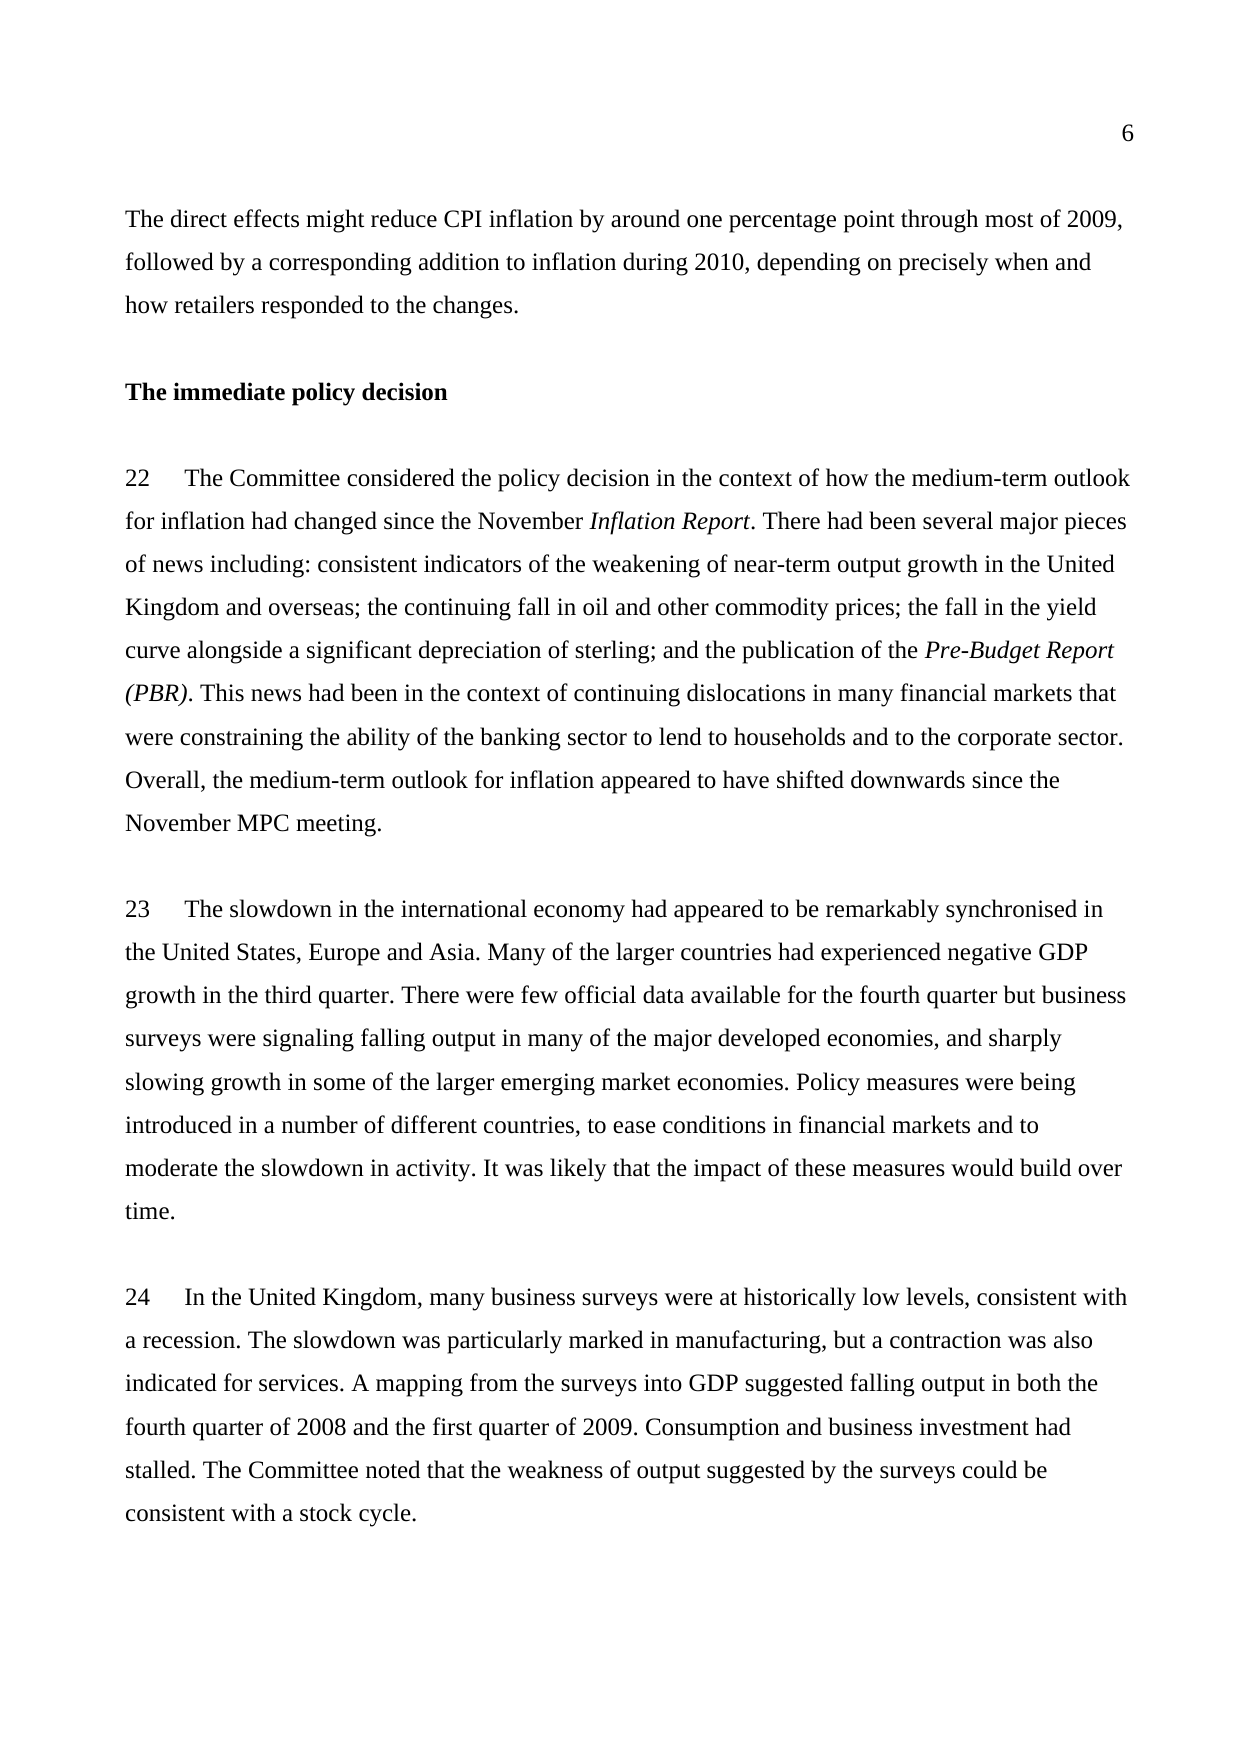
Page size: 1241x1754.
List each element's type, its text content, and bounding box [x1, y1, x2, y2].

list The Committee considered the policy decision in the context of how the medium-term outlook for inflation had changed since the November Inflation Report. There had been several major pieces of news including: consistent indicators of the weakening of near-term output growth in the United Kingdom and overseas; the continuing fall in oil and other commodity prices; the fall in the yield curve alongside a significant depreciation of sterling; and the publication of the Pre-Budget Report (PBR). This news had been in the context of continuing dislocations in many financial markets that were constraining the ability of the banking sector to lend to households and to the corporate sector. Overall, the medium-term outlook for inflation appeared to have shifted downwards since the November MPC meeting. [125, 463, 1133, 837]
list The slowdown in the international economy had appeared to be remarkably synchronised in the United States, Europe and Asia. Many of the larger countries had experienced negative GDP growth in the third quarter. There were few official data available for the fourth quarter but business surveys were signaling falling output in many of the major developed economies, and sharply slowing growth in some of the larger emerging market economies. Policy measures were being introduced in a number of different countries, to ease conditions in financial markets and to moderate the slowdown in activity. It was likely that the impact of these measures would build over time. [125, 894, 1133, 1225]
text The direct effects might reduce CPI inflation by around one percentage point through most of 2009, followed by a corresponding addition to inflation during 2010, depending on precisely when and how retailers responded to the changes. [125, 204, 1125, 319]
list In the United Kingdom, many business surveys were at historically low levels, consistent with a recession. The slowdown was particularly marked in manufacturing, but a contraction was also indicated for services. A mapping from the surveys into GDP suggested falling output in both the fourth quarter of 2008 and the first quarter of 2009. Consumption and business investment had stalled. The Committee noted that the weakness of output suggested by the surveys could be consistent with a stock cycle. [125, 1282, 1128, 1527]
subtitle The immediate policy decision [125, 377, 1146, 406]
